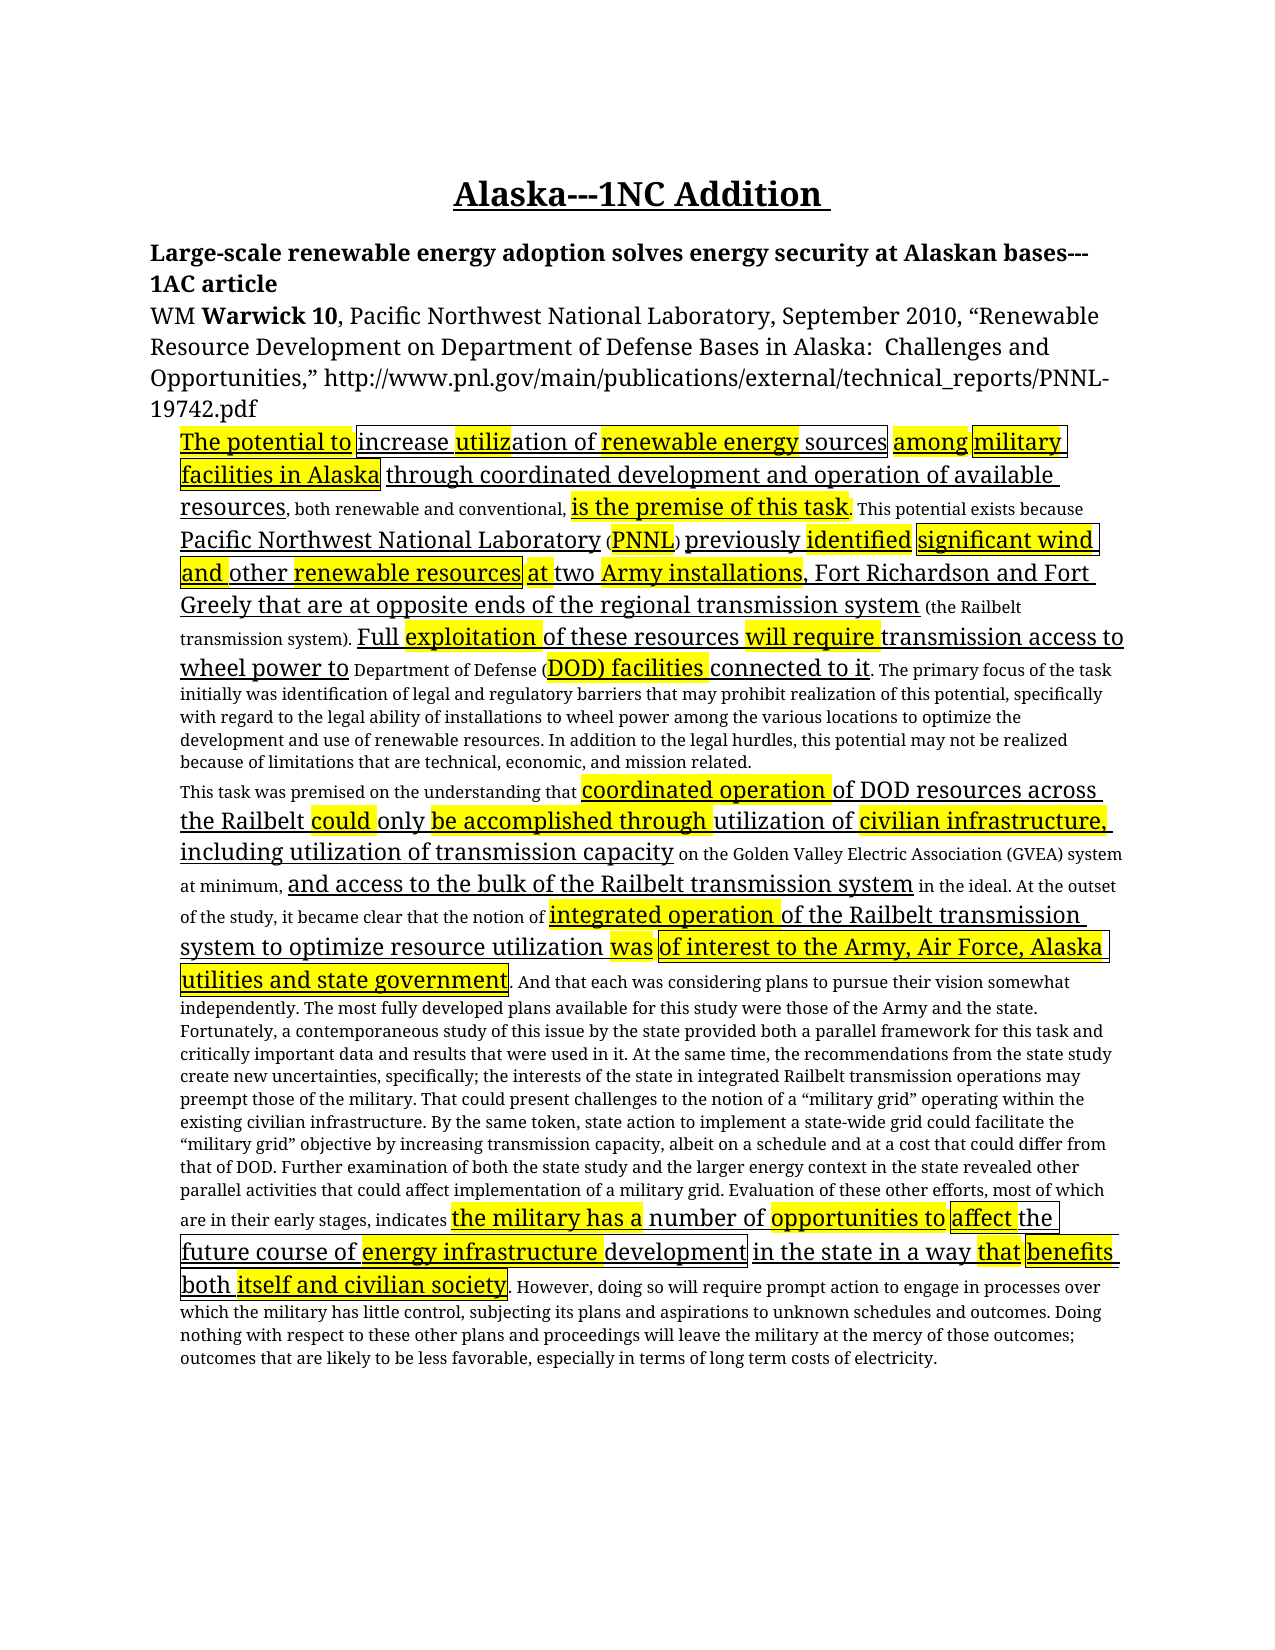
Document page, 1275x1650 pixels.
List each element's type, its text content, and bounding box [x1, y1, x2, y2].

text The potential to increase utilization of renewable energy sources among military facilities in Alaska through coordinated development and operation of available resources, both renewable and conventional, is the premise of this task. This potential exists because Pacific Northwest National Laboratory (PNNL) previously identified significant wind and other renewable resources at two Army installations, Fort Richardson and Fort Greely that are at opposite ends of the regional transmission system (the Railbelt transmission system). Full exploitation of these resources will require transmission access to wheel power to Department of Defense (DOD) facilities connected to it. The primary focus of the task initially was identification of legal and regulatory barriers that may prohibit realization of this potential, specifically with regard to the legal ability of installations to wheel power among the various locations to optimize the development and use of renewable resources. In addition to the legal hurdles, this potential may not be realized because of limitations that are technical, economic, and mission related. [180, 424, 1125, 774]
subtitle Alaska---1NC Addition [150, 171, 1125, 216]
text WM Warwick 10, Pacific Northwest National Laboratory, September 2010, “Renewable Resource Development on Department of Defense Bases in Alaska: Challenges and Opportunities,” http://www.pnl.gov/main/publications/external/technical_reports/PNNL-19742.pdf [150, 299, 1125, 424]
text This task was premised on the understanding that coordinated operation of DOD resources across the Railbelt could only be accomplished through utilization of civilian infrastructure, including utilization of transmission capacity on the Golden Valley Electric Association (GVEA) system at minimum, and access to the bulk of the Railbelt transmission system in the ideal. At the outset of the study, it became clear that the notion of integrated operation of the Railbelt transmission system to optimize resource utilization was of interest to the Army, Air Force, Alaska utilities and state government. And that each was considering plans to pursue their vision somewhat independently. The most fully developed plans available for this study were those of the Army and the state. Fortunately, a contemporaneous study of this issue by the state provided both a parallel framework for this task and critically important data and results that were used in it. At the same time, the recommendations from the state study create new uncertainties, specifically; the interests of the state in integrated Railbelt transmission operations may preempt those of the military. That could present challenges to the notion of a “military grid” operating within the existing civilian infrastructure. By the same token, state action to implement a state-wide grid could facilitate the “military grid” objective by increasing transmission capacity, albeit on a schedule and at a cost that could differ from that of DOD. Further examination of both the state study and the larger energy context in the state revealed other parallel activities that could affect implementation of a military grid. Evaluation of these other efforts, most of which are in their early stages, indicates the military has a number of opportunities to affect the future course of energy infrastructure development in the state in a way that benefits both itself and civilian society. However, doing so will require prompt action to engage in processes over which the military has little control, subjecting its plans and aspirations to unknown schedules and outcomes. Doing nothing with respect to these other plans and proceedings will leave the military at the mercy of those outcomes; outcomes that are likely to be less favorable, especially in terms of long term costs of electricity. [180, 774, 1125, 1369]
subtitle Large-scale renewable energy adoption solves energy security at Alaskan bases---1AC article [150, 237, 1125, 299]
